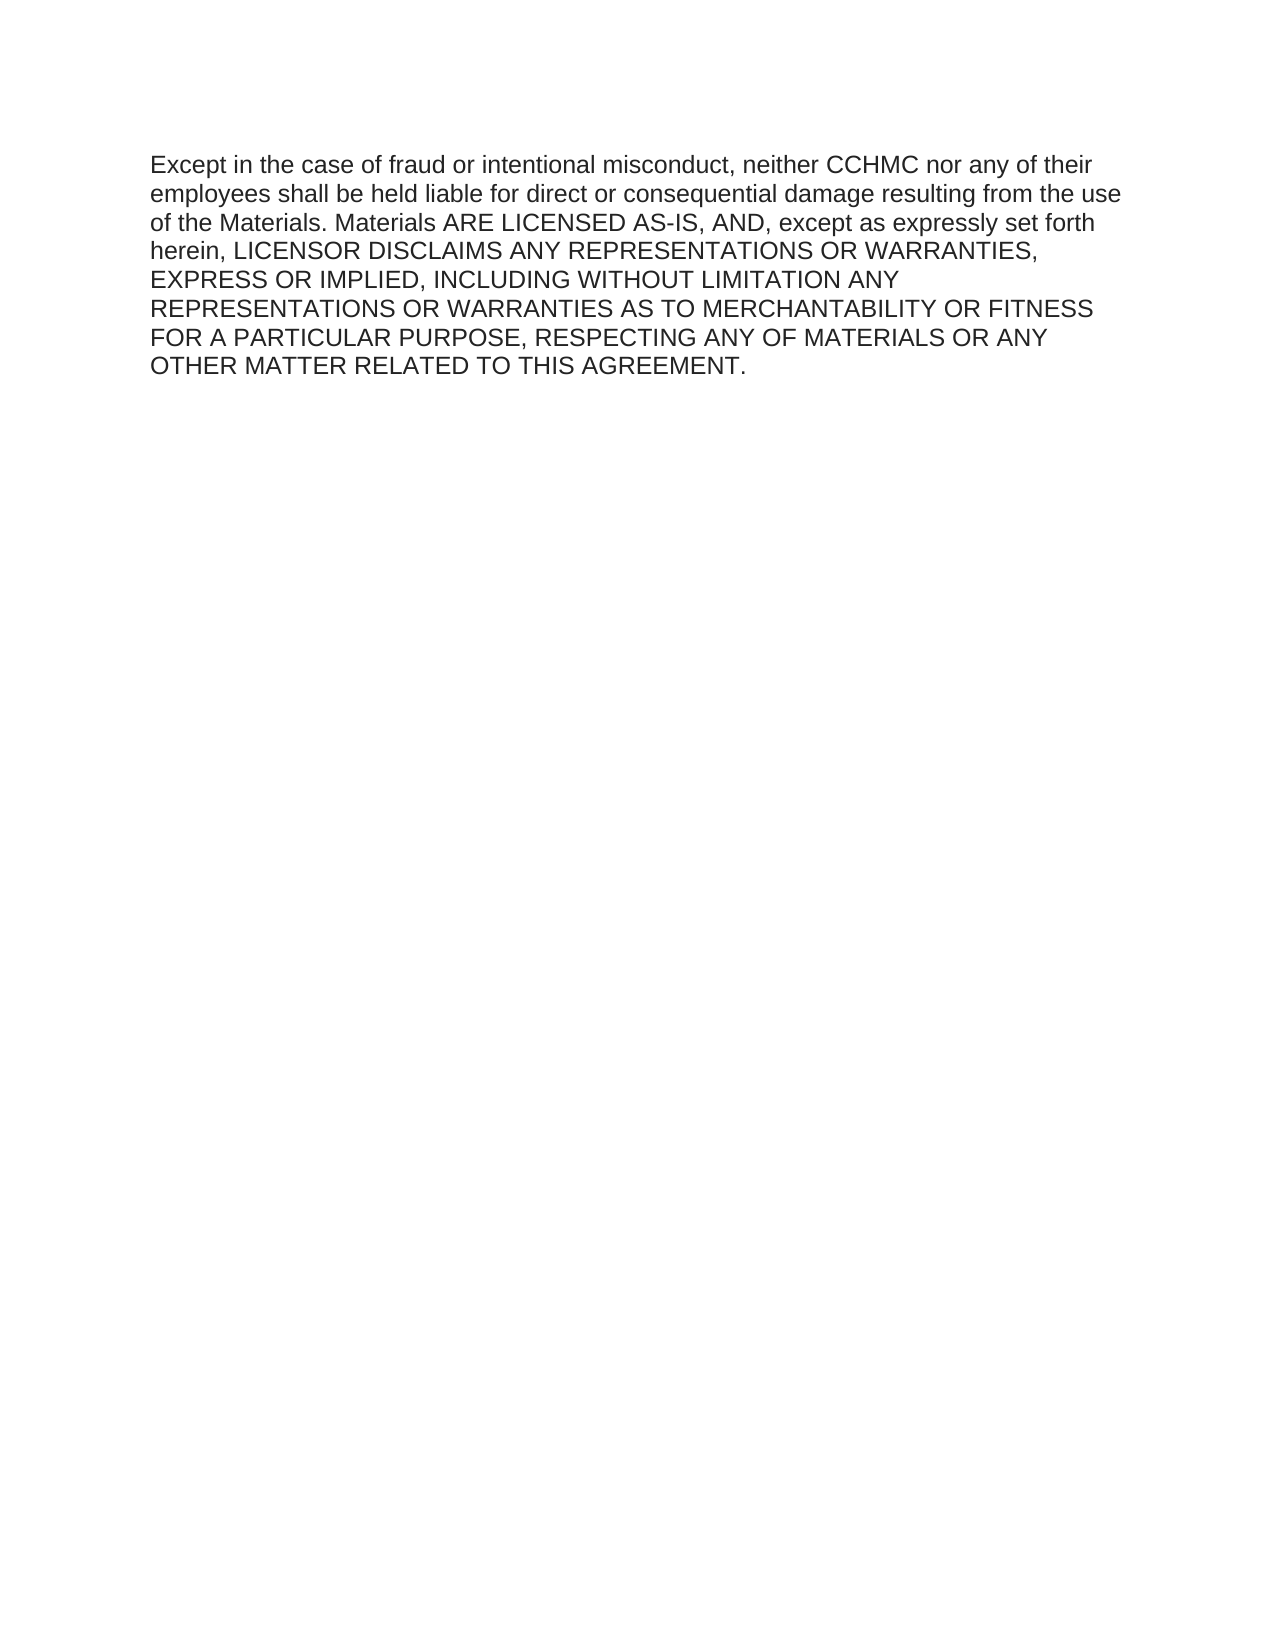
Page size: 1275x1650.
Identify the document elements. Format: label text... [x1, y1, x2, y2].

text Except in the case of fraud or intentional misconduct, neither CCHMC nor any of their employees shall be held liable for direct or consequential damage resulting from the use of the Materials. Materials ARE LICENSED AS-IS, AND, except as expressly set forth herein, LICENSOR DISCLAIMS ANY REPRESENTATIONS OR WARRANTIES, EXPRESS OR IMPLIED, INCLUDING WITHOUT LIMITATION ANY REPRESENTATIONS OR WARRANTIES AS TO MERCHANTABILITY OR FITNESS FOR A PARTICULAR PURPOSE, RESPECTING ANY OF MATERIALS OR ANY OTHER MATTER RELATED TO THIS AGREEMENT. [150, 150, 1125, 380]
